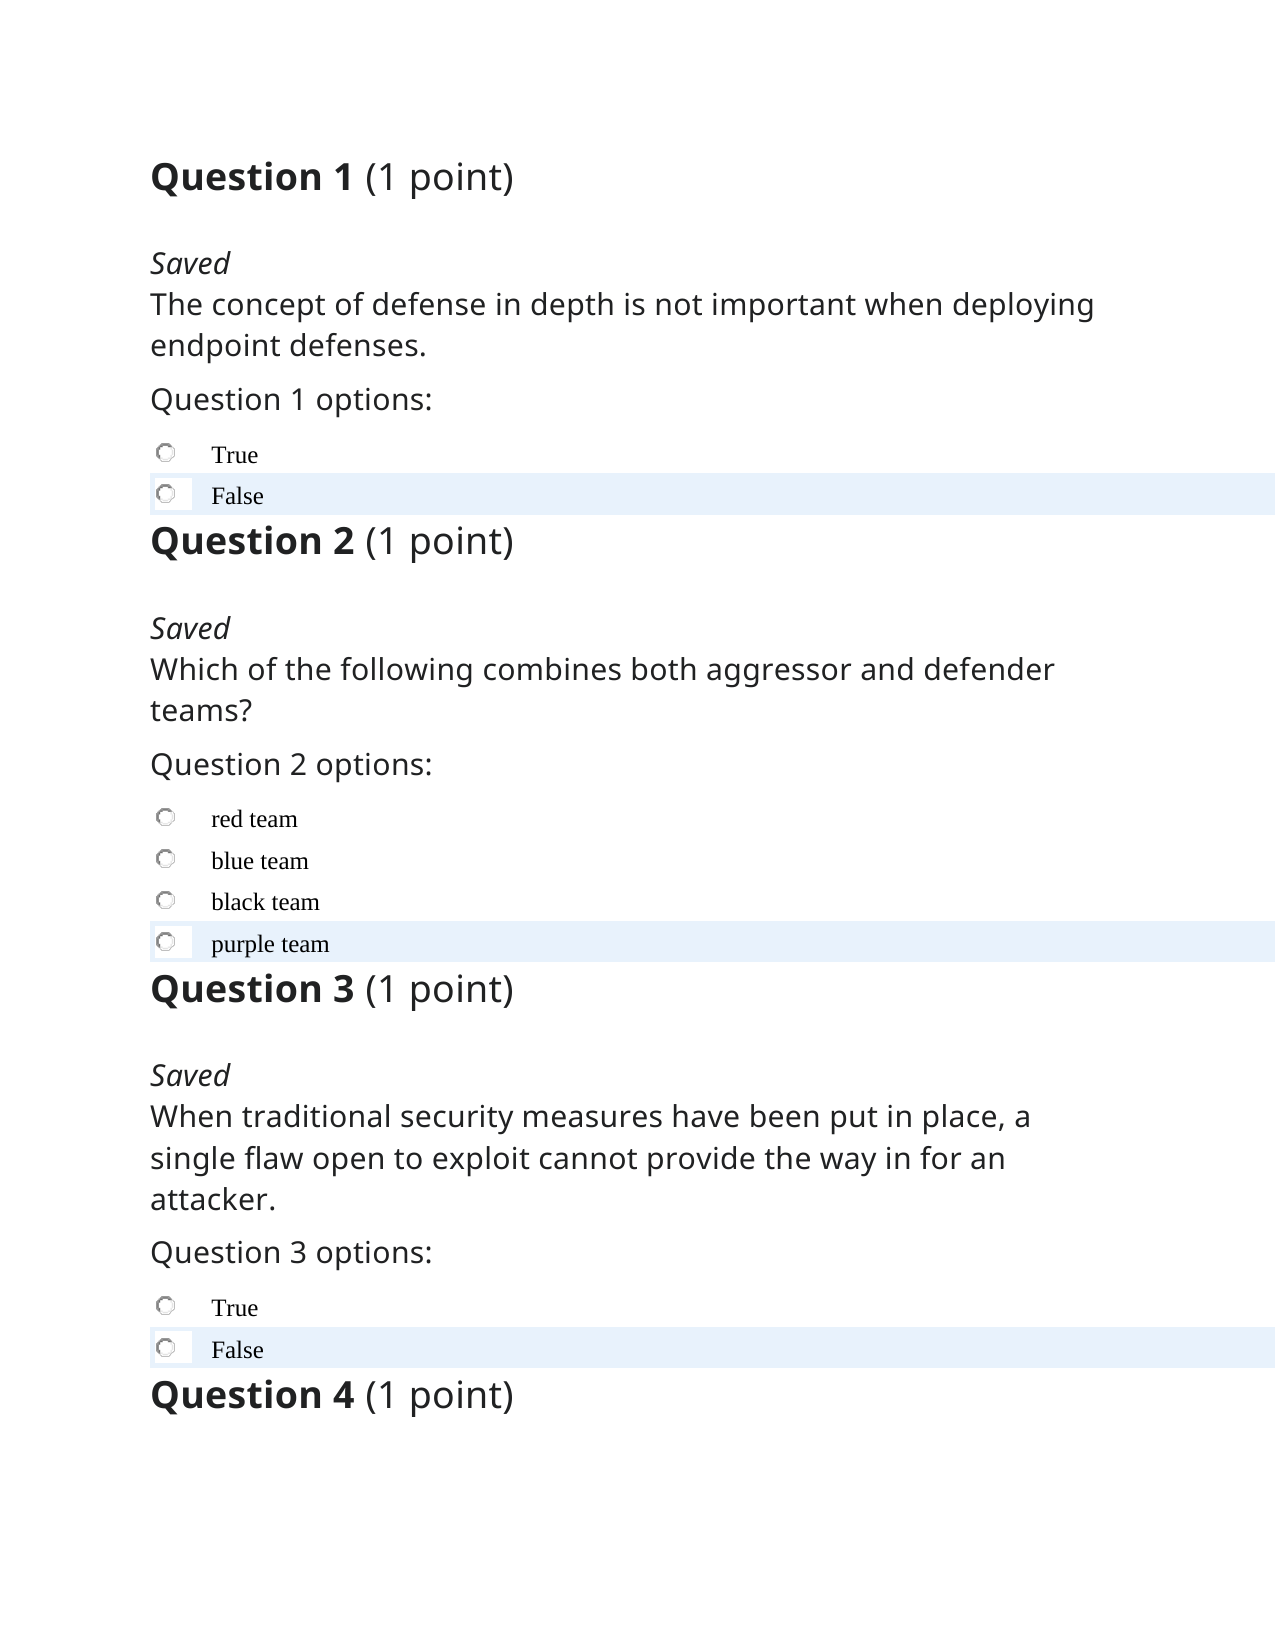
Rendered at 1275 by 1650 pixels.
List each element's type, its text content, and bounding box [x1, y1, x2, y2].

text Saved [150, 242, 1125, 283]
table_header [150, 432, 206, 473]
text Which of the following combines both aggressor and defender teams? [150, 648, 1125, 730]
text Question 1 options: [150, 378, 1125, 419]
text The concept of defense in depth is not important when deploying endpoint defenses. [150, 283, 1125, 366]
table_cell [150, 1327, 206, 1368]
table_header [150, 796, 206, 838]
text Question 2 options: [150, 743, 1125, 784]
text Question 1 (1 point) [150, 150, 1116, 201]
text When traditional security measures have been put in place, a single flaw open to exploit cannot provide the way in for an attacker. [150, 1096, 1125, 1219]
table_header [150, 1285, 206, 1327]
table_cell [150, 879, 206, 921]
text Question 4 (1 point) [150, 1368, 1116, 1419]
table_header red team [206, 796, 1275, 838]
table_cell blue team [206, 838, 1275, 879]
table_cell [150, 473, 206, 515]
text Saved [150, 1054, 1125, 1096]
table_cell [150, 921, 206, 962]
text Question 2 (1 point) [150, 515, 1116, 566]
text Question 3 options: [150, 1232, 1125, 1273]
text Question 3 (1 point) [150, 962, 1116, 1013]
table_cell purple team [206, 921, 1275, 962]
text Saved [150, 607, 1125, 648]
table_cell False [206, 473, 1275, 515]
table_header True [206, 1285, 1275, 1327]
table_cell black team [206, 879, 1275, 921]
table_header True [206, 432, 1275, 473]
table_cell [150, 838, 206, 879]
table_cell False [206, 1327, 1275, 1368]
